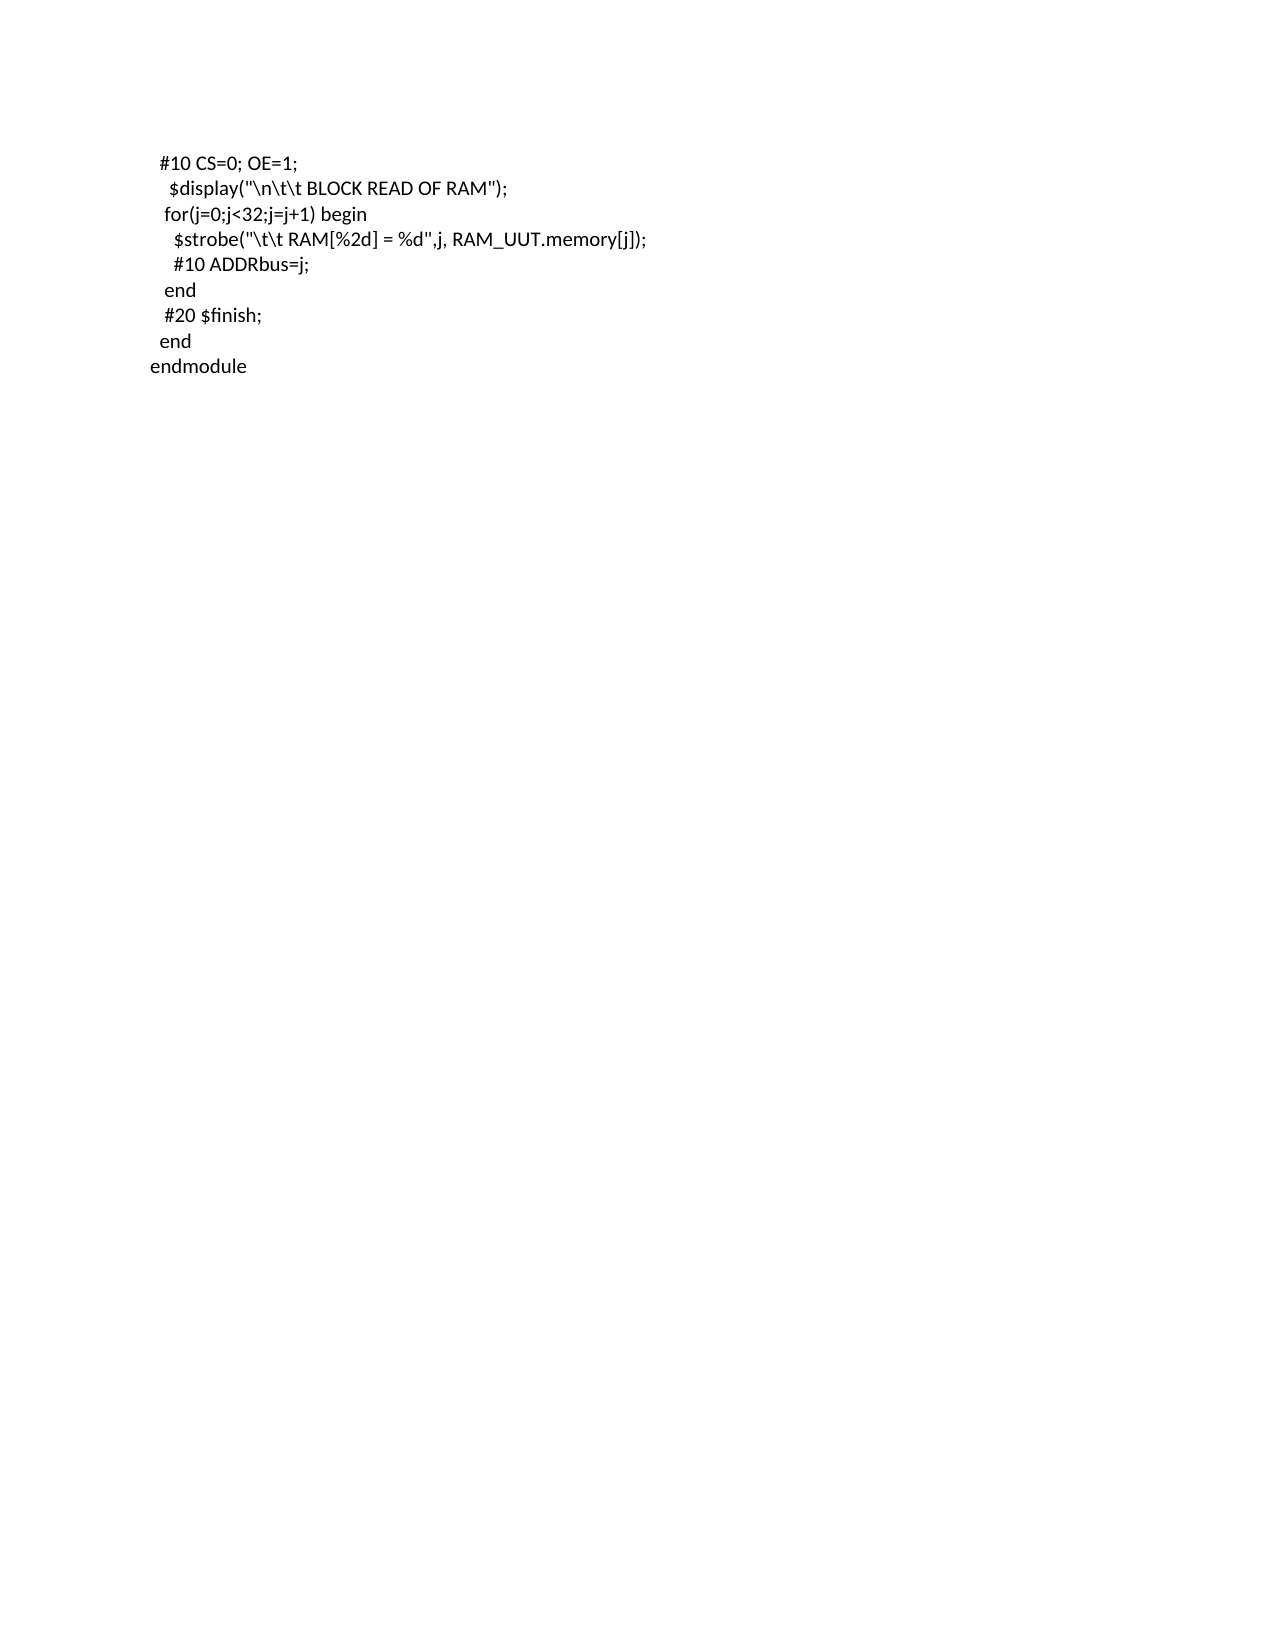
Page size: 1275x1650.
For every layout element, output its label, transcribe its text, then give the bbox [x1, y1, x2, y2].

text #10 ADDRbus=j; [150, 252, 1125, 277]
text for(j=0;j<32;j=j+1) begin [150, 201, 1125, 226]
text end [150, 328, 1125, 353]
text end [150, 277, 1125, 302]
text #10 CS=0; OE=1; [150, 150, 1125, 175]
text $strobe("\t\t RAM[%2d] = %d",j, RAM_UUT.memory[j]); [150, 226, 1125, 252]
text #20 $finish; [150, 302, 1125, 328]
text $display("\n\t\t BLOCK READ OF RAM"); [150, 175, 1125, 201]
text endmodule [150, 353, 1125, 379]
